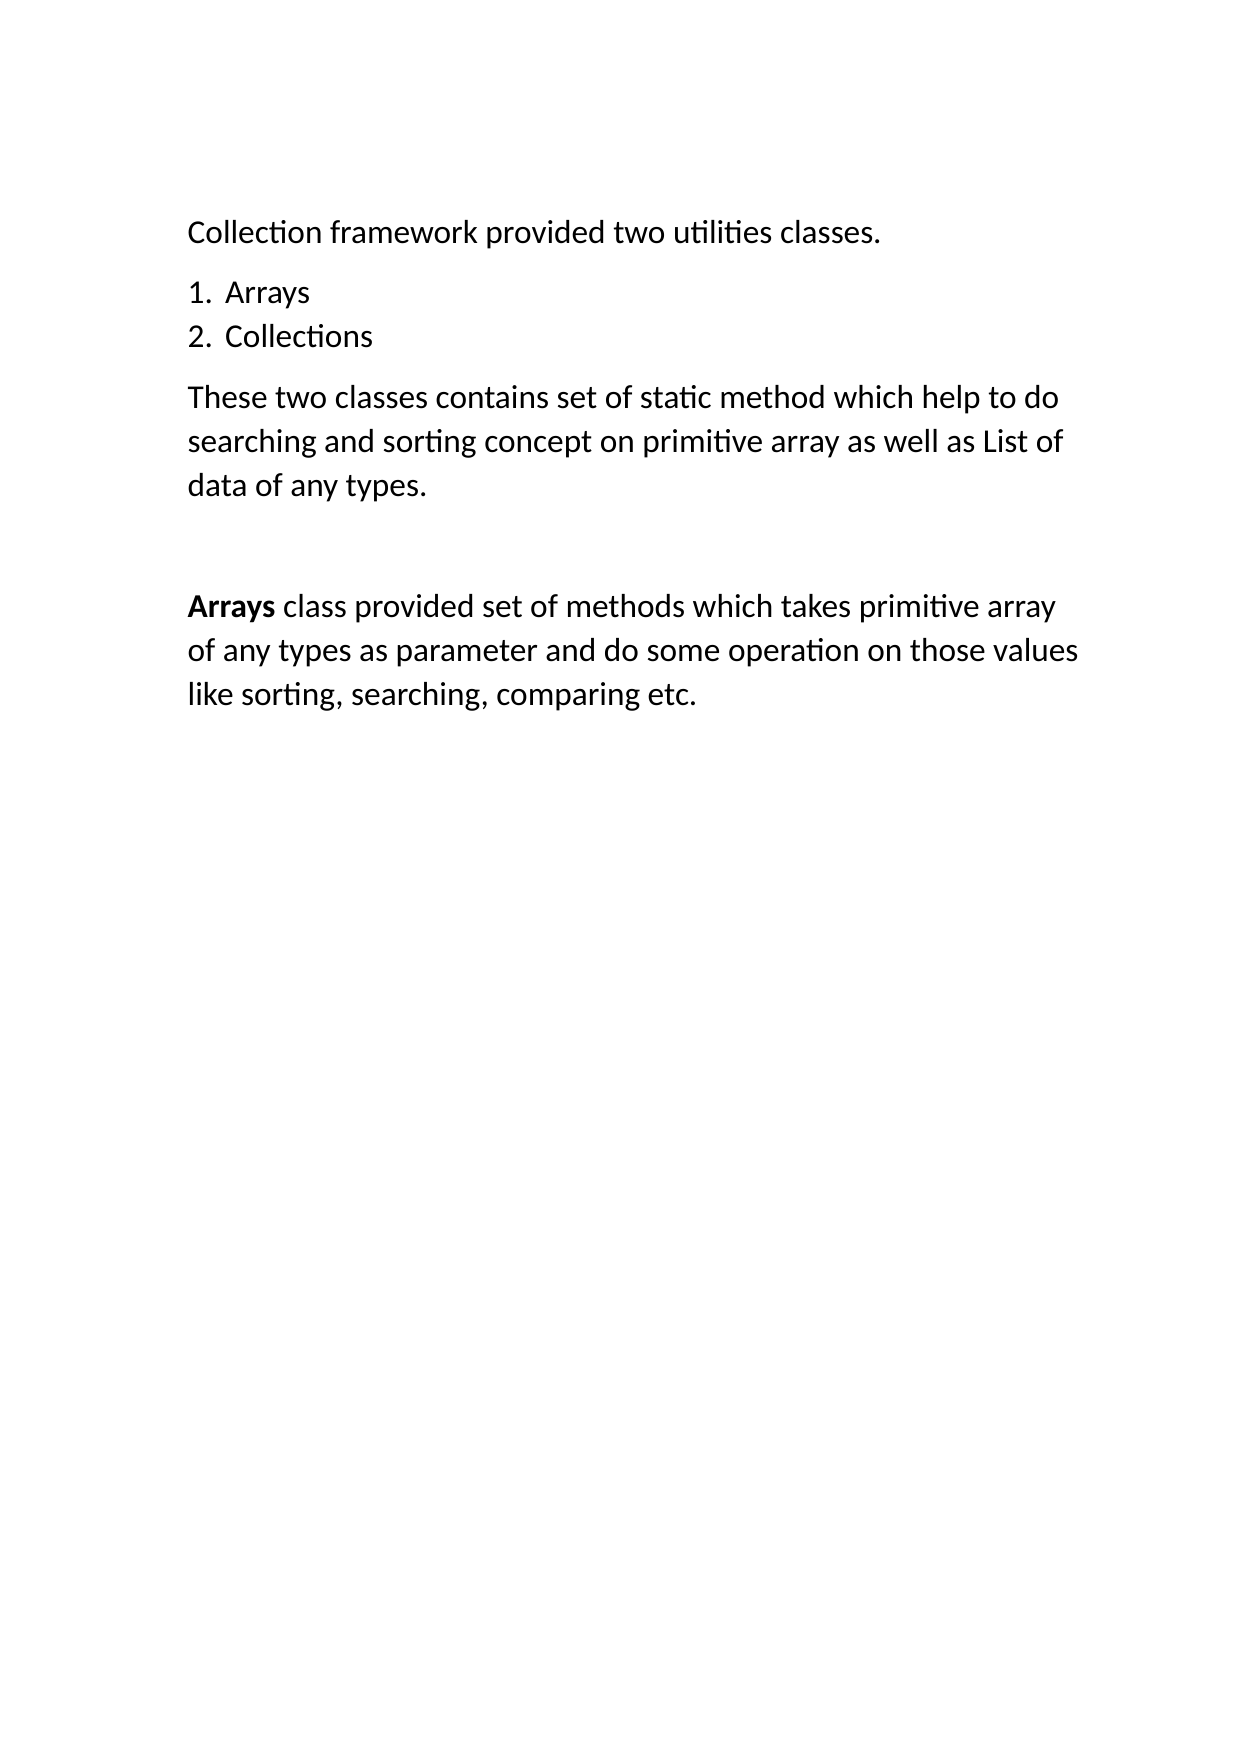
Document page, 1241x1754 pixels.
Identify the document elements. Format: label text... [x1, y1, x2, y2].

list Collections [187, 315, 1090, 356]
text Arrays class provided set of methods which takes primitive array of any types as parameter and do some operation on those values like sorting, searching, comparing etc. [187, 585, 1090, 714]
text Collection framework provided two utilities classes. [187, 211, 1090, 251]
text These two classes contains set of static method which help to do searching and sorting concept on primitive array as well as List of data of any types. [187, 376, 1090, 504]
list Arrays [187, 271, 1090, 312]
